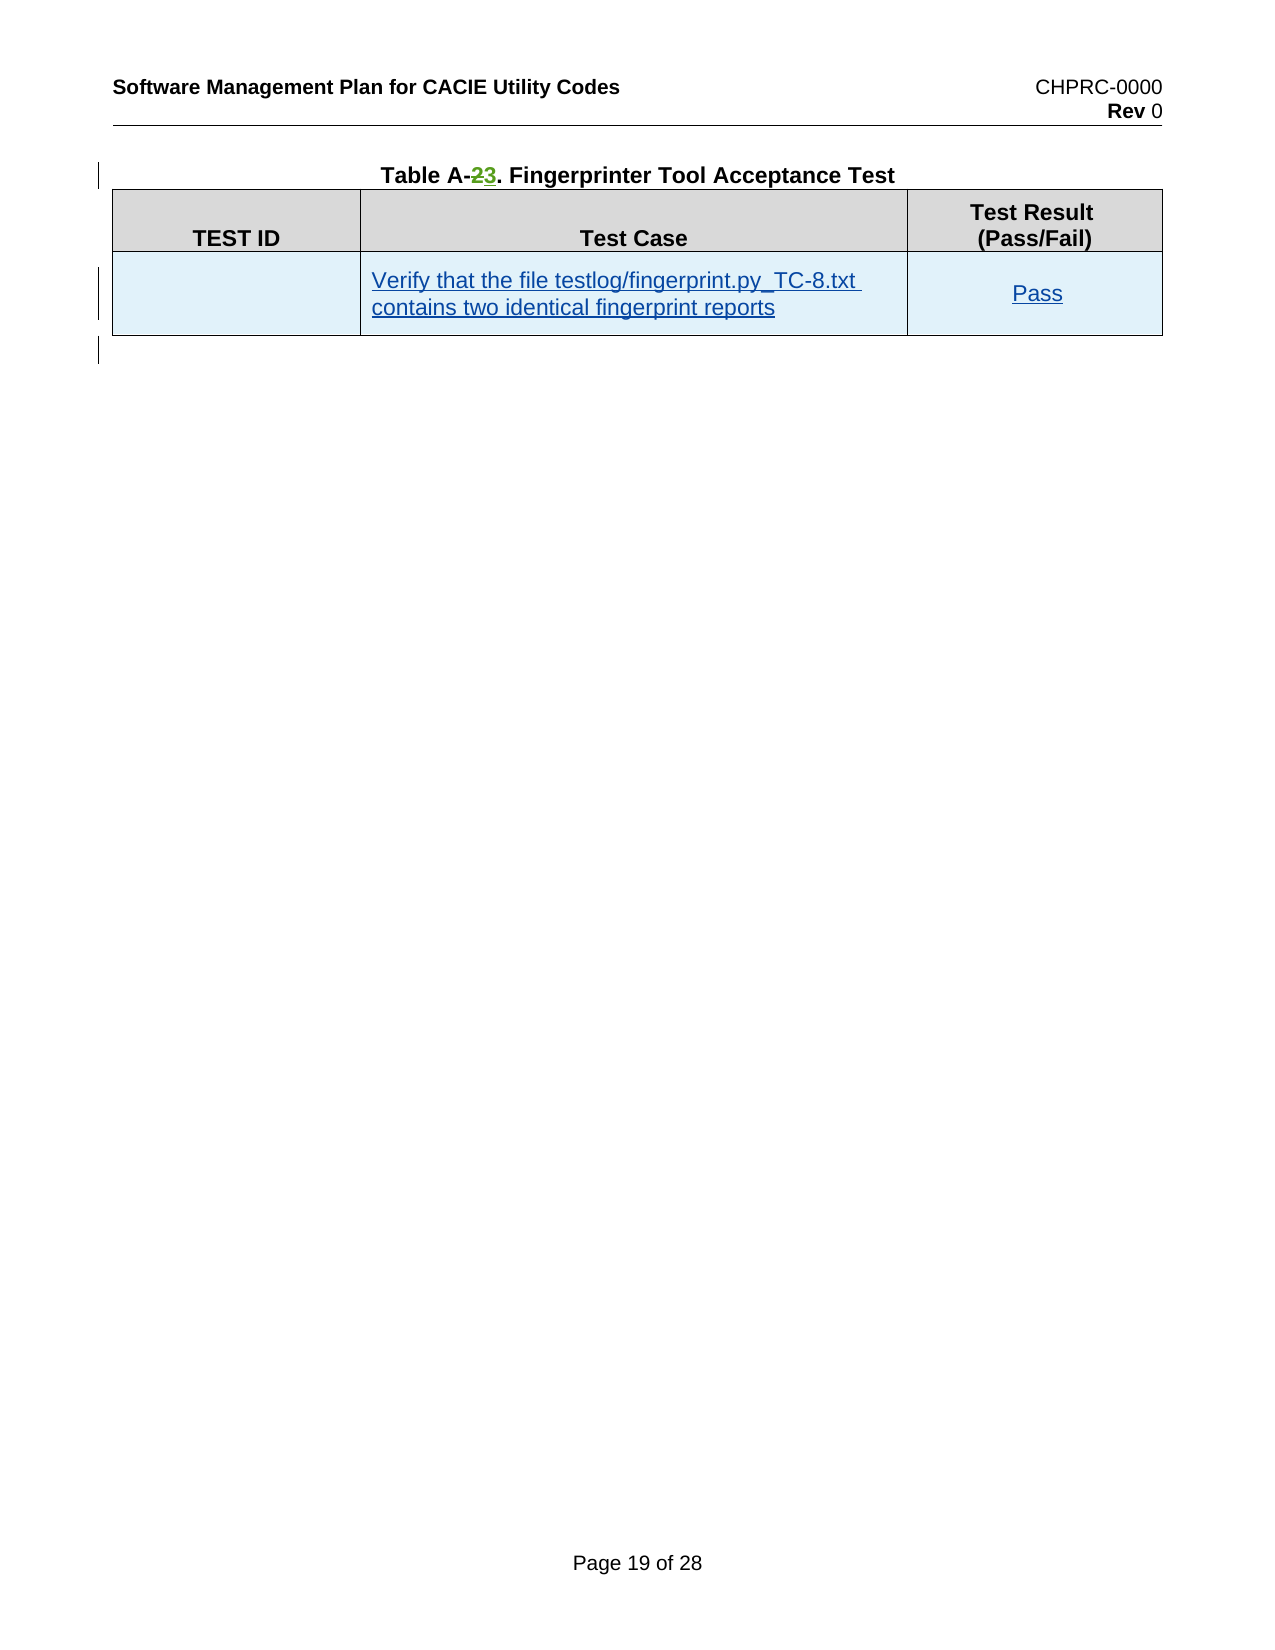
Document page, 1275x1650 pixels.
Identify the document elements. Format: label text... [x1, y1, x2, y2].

table_cell TEST ID [113, 190, 360, 251]
table_cell Test Case [361, 190, 907, 251]
table_cell Test Result (Pass/Fail) [908, 190, 1162, 251]
table_header Table A-. Fingerprinter Tool Acceptance Test [113, 156, 1162, 188]
